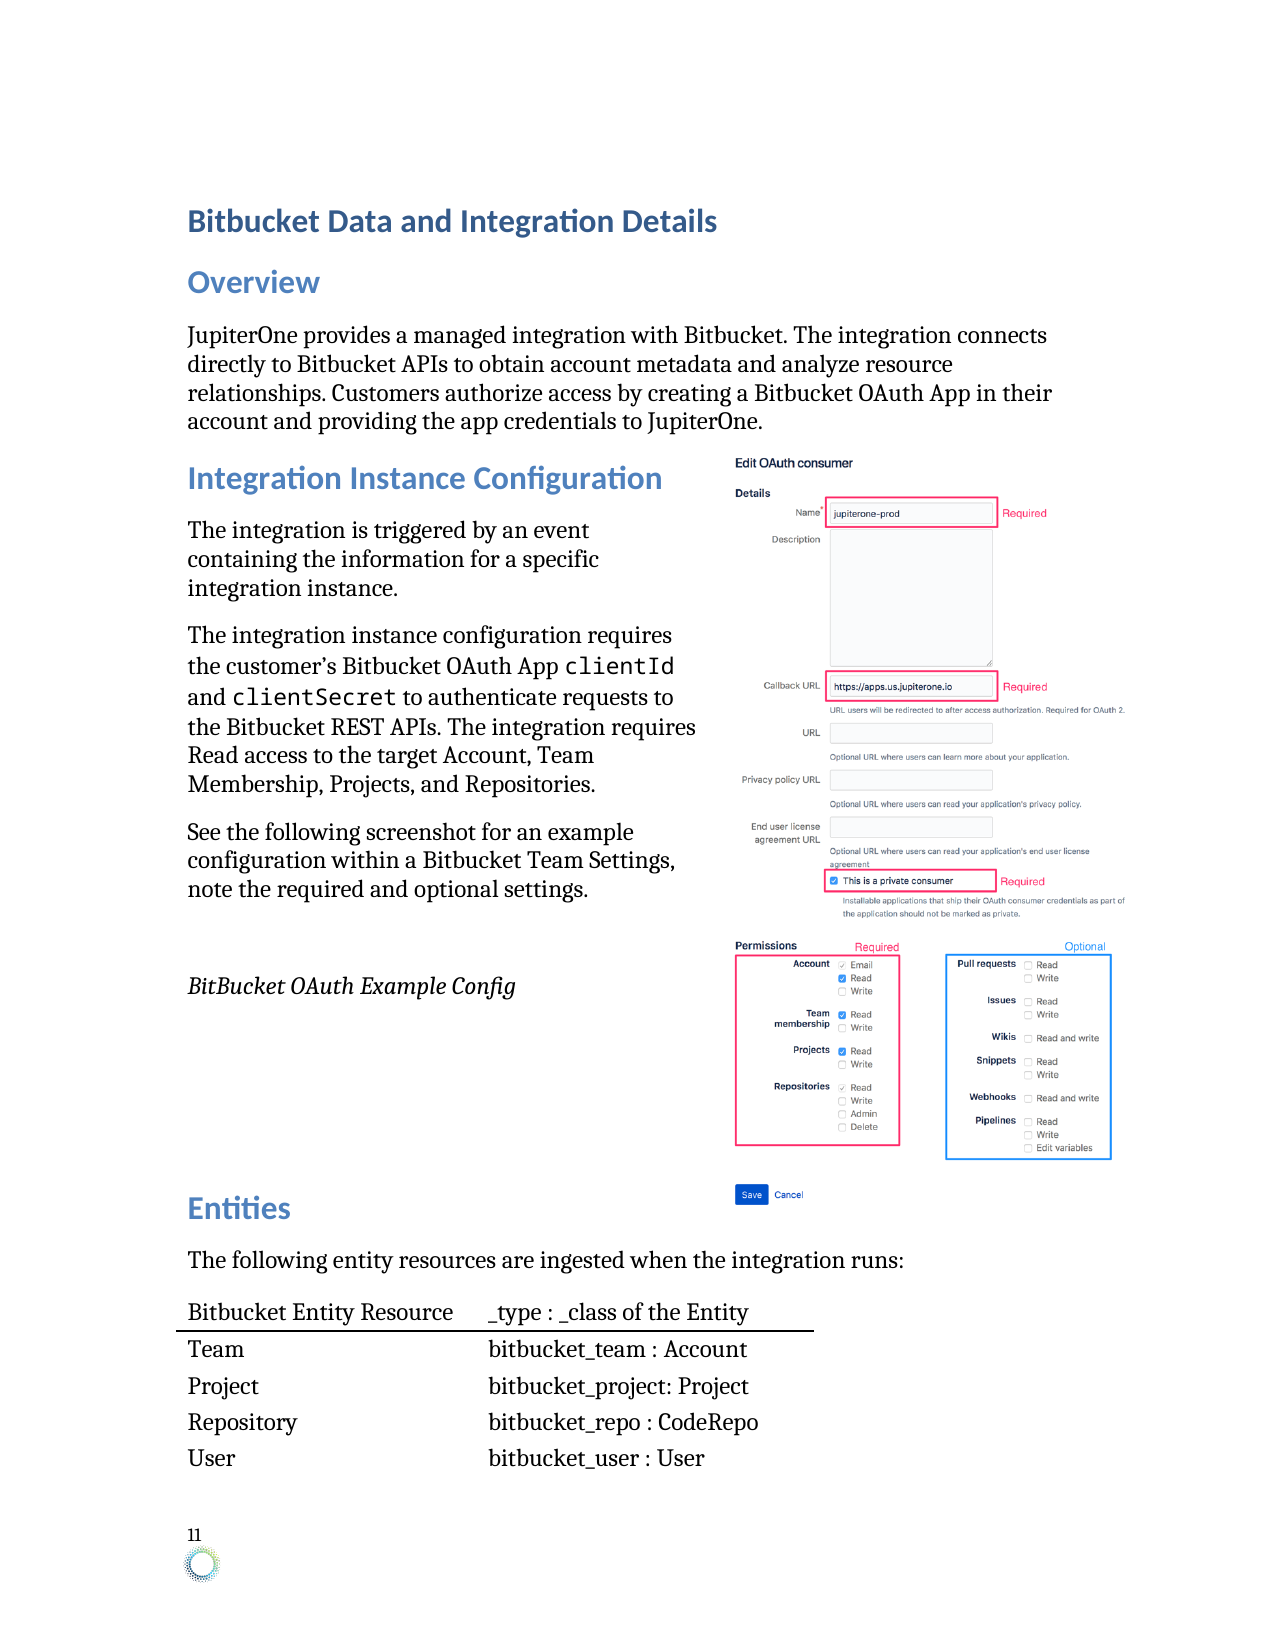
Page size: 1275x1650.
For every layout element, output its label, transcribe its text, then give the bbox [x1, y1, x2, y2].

table_cell bitbucket_repo : CodeRepo [477, 1404, 814, 1440]
table_cell Project [176, 1368, 477, 1404]
table_header Bitbucket Entity Resource [176, 1294, 477, 1330]
picture [183, 1545, 221, 1583]
subtitle Entities [187, 1187, 1087, 1227]
table_cell Team [176, 1332, 477, 1368]
table_cell bitbucket_team : Account [477, 1332, 814, 1368]
text The following entity resources are ingested when the integration runs: [187, 1246, 1087, 1275]
subtitle Bitbucket Data and Integration Details [187, 200, 1087, 241]
text JupiterOne provides a managed integration with Bitbucket. The integration connects directly to Bitbucket APIs to obtain account metadata and analyze resource relationships. Customers authorize access by creating a Bitbucket OAuth App in their account and providing the app credentials to JupiterOne. [187, 321, 1087, 436]
subtitle Integration Instance Configuration [187, 457, 723, 498]
table_cell User [176, 1440, 477, 1477]
table_cell bitbucket_user : User [477, 1440, 814, 1477]
subtitle Overview [187, 262, 1087, 302]
table_cell bitbucket_project: Project [477, 1368, 814, 1404]
picture [723, 448, 1152, 1220]
table_cell Repository [176, 1404, 477, 1440]
text The integration is triggered by an event containing the information for a specific integration instance. [187, 516, 723, 603]
text BitBucket OAuth Example Config [187, 972, 723, 1001]
text The integration instance configuration requires the customer’s Bitbucket OAuth App clientId and clientSecret to authenticate requests to the Bitbucket REST APIs. The integration requires Read access to the target Account, Team Membership, Projects, and Repositories. [187, 621, 723, 799]
table_header _type : _class of the Entity [477, 1294, 814, 1330]
text See the following screenshot for an example configuration within a Bitbucket Team Settings, note the required and optional settings. [187, 818, 723, 904]
